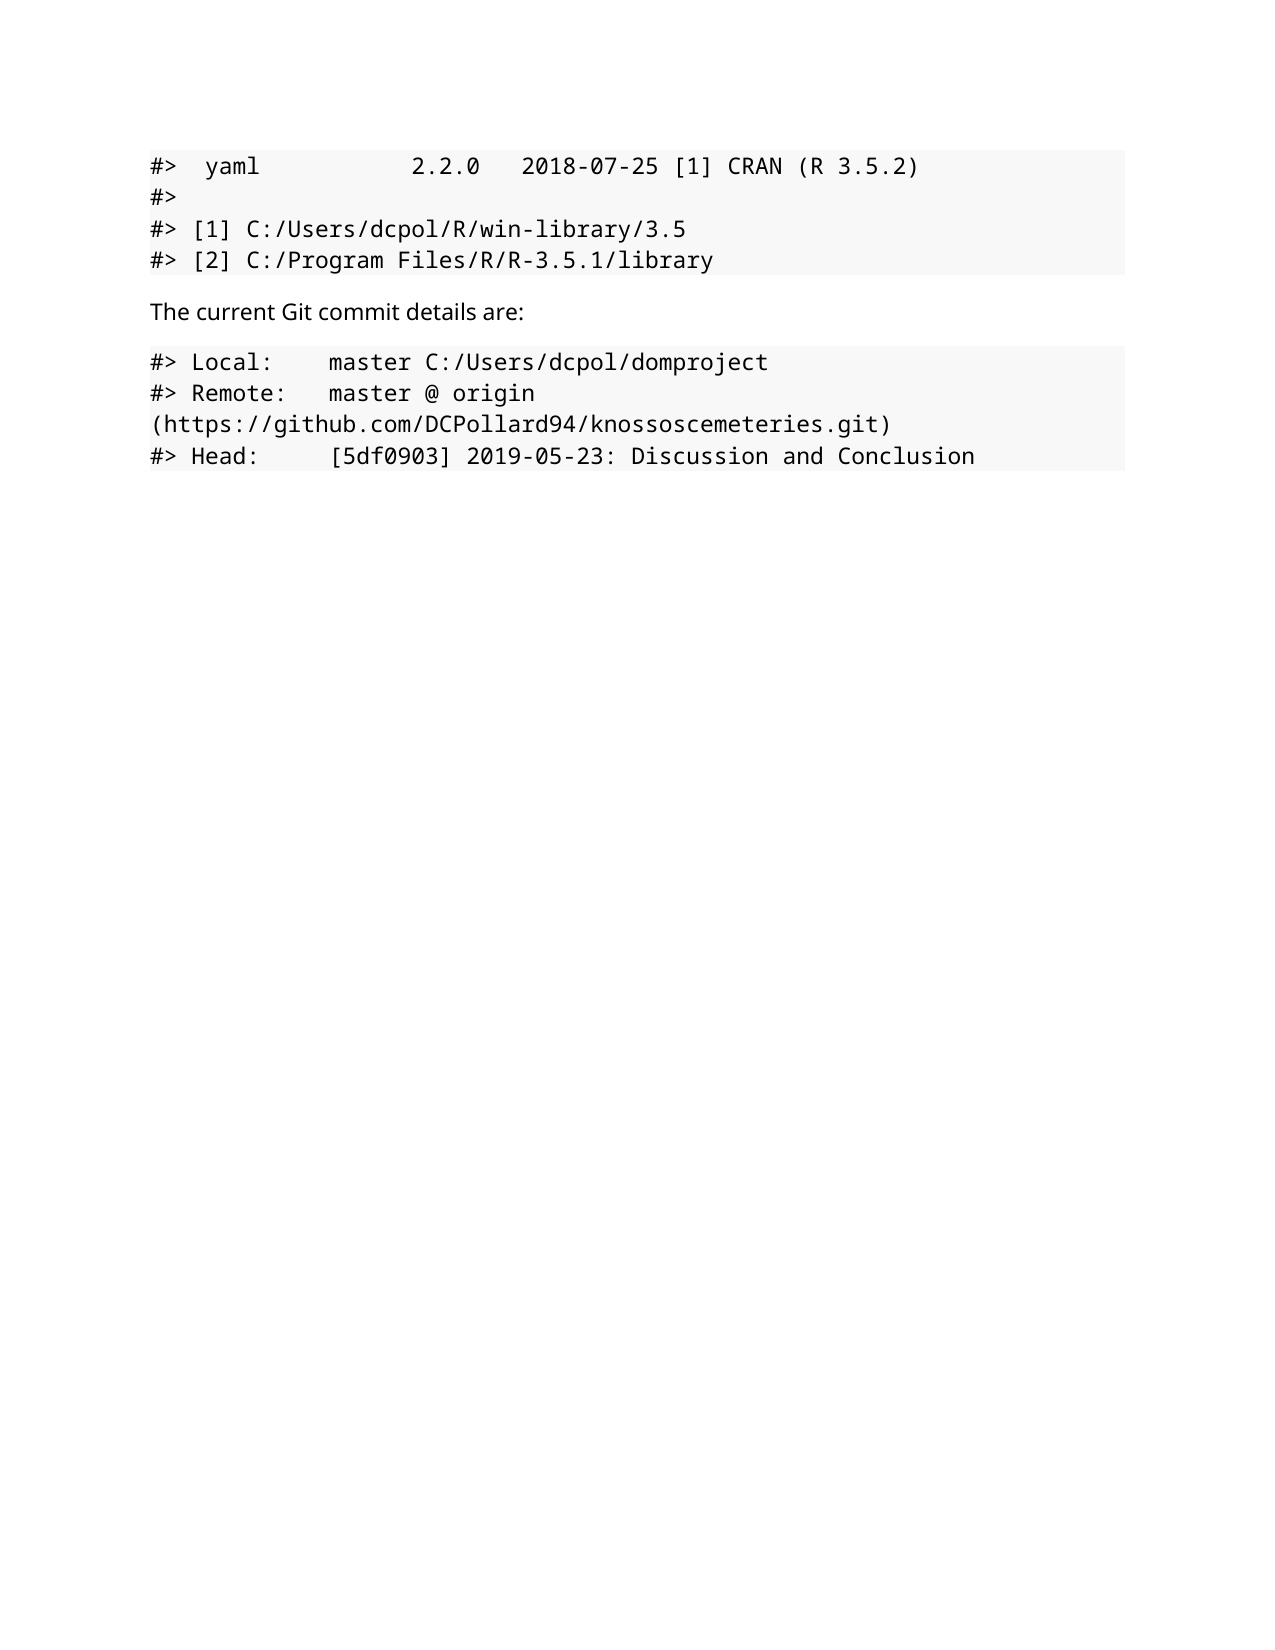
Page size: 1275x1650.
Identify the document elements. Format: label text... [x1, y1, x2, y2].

text The current Git commit details are: [150, 296, 1125, 327]
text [150, 150, 1125, 275]
text #> Local: master C:/Users/dcpol/domproject #> Remote: master @ origin (https://github.com/DCPollard94/knossoscemeteries.git) #> Head: [5df0903] 2019-05-23: Discussion and Conclusion [150, 346, 1125, 471]
